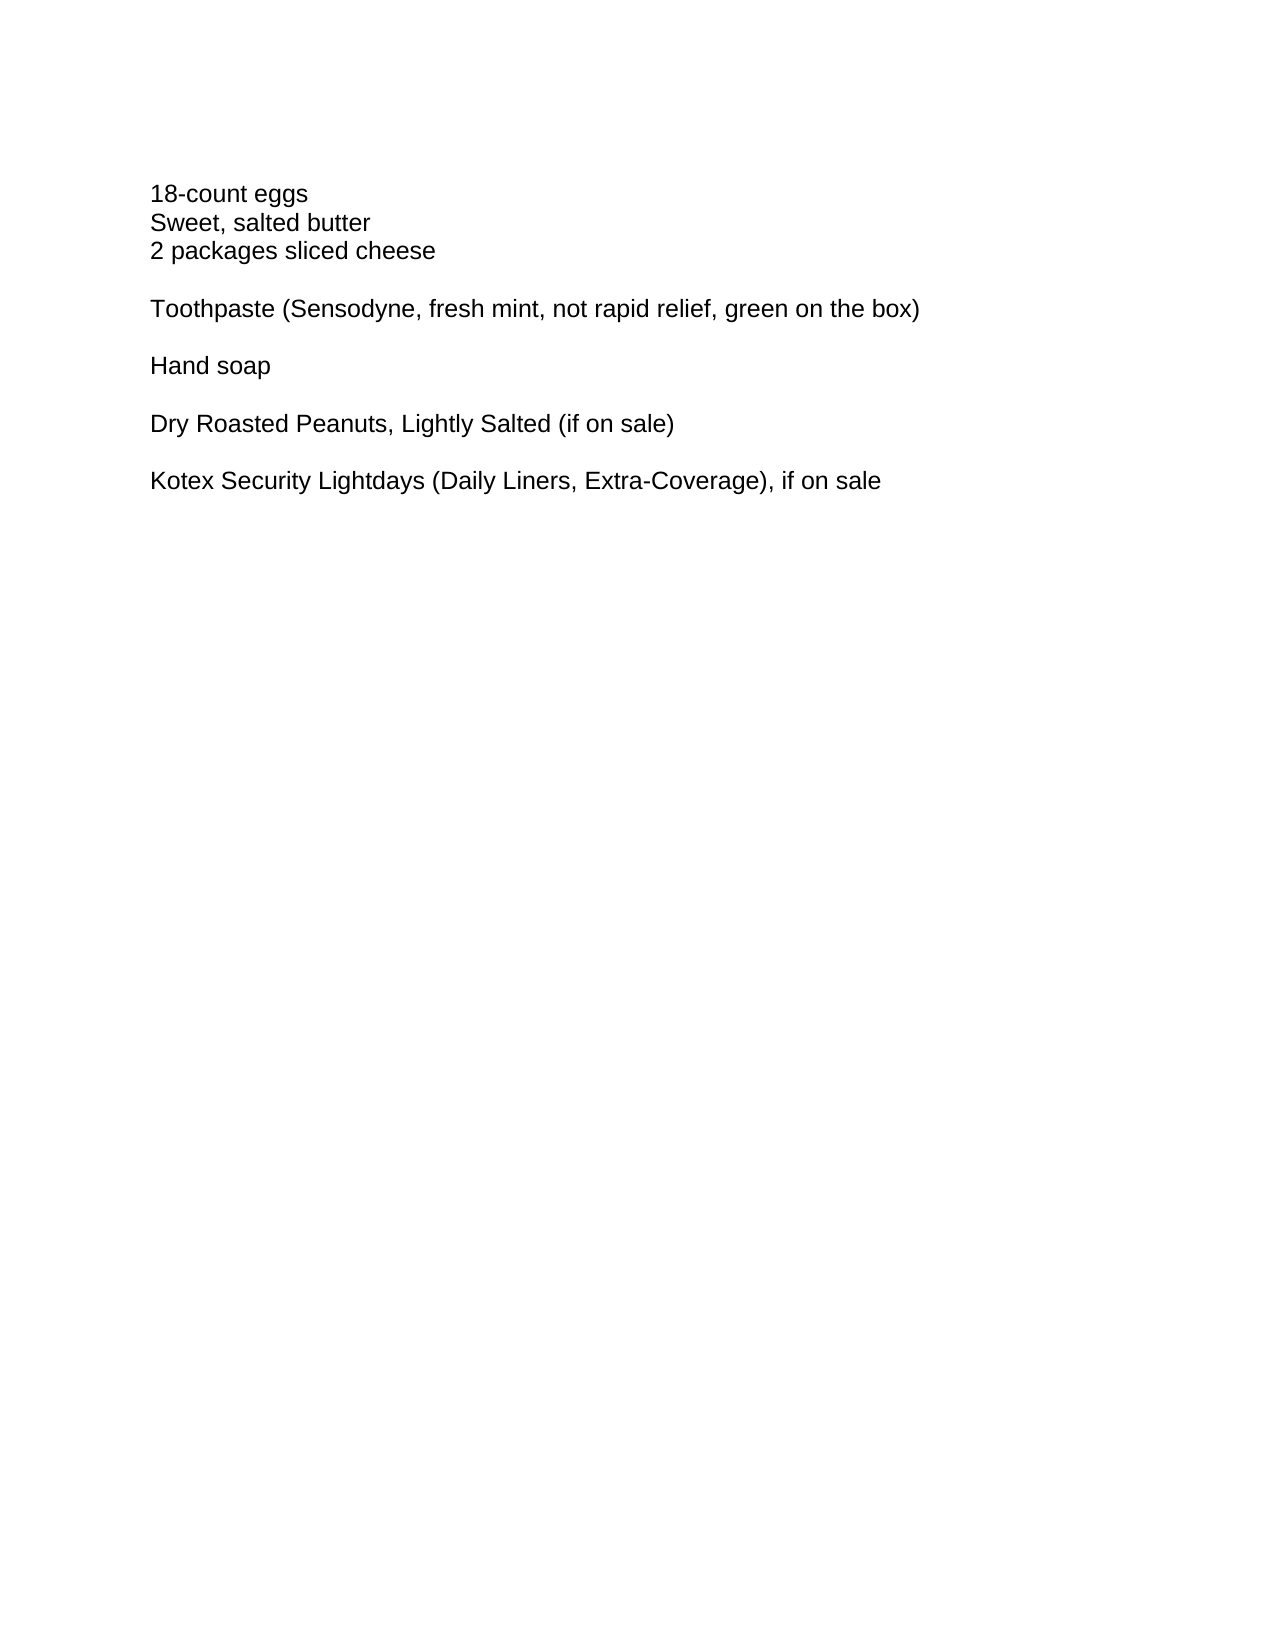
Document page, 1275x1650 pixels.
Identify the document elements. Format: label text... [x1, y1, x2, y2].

text Toothpaste (Sensodyne, fresh mint, not rapid relief, green on the box) [150, 294, 1125, 322]
text Dry Roasted Peanuts, Lightly Salted (if on sale) [150, 409, 1125, 437]
text Sweet, salted butter [150, 207, 1125, 236]
text Kotex Security Lightdays (Daily Liners, Extra-Coverage), if on sale [150, 466, 1125, 495]
text 2 packages sliced cheese [150, 236, 1125, 265]
text 18-count eggs [150, 179, 1125, 207]
text Hand soap [150, 351, 1125, 380]
